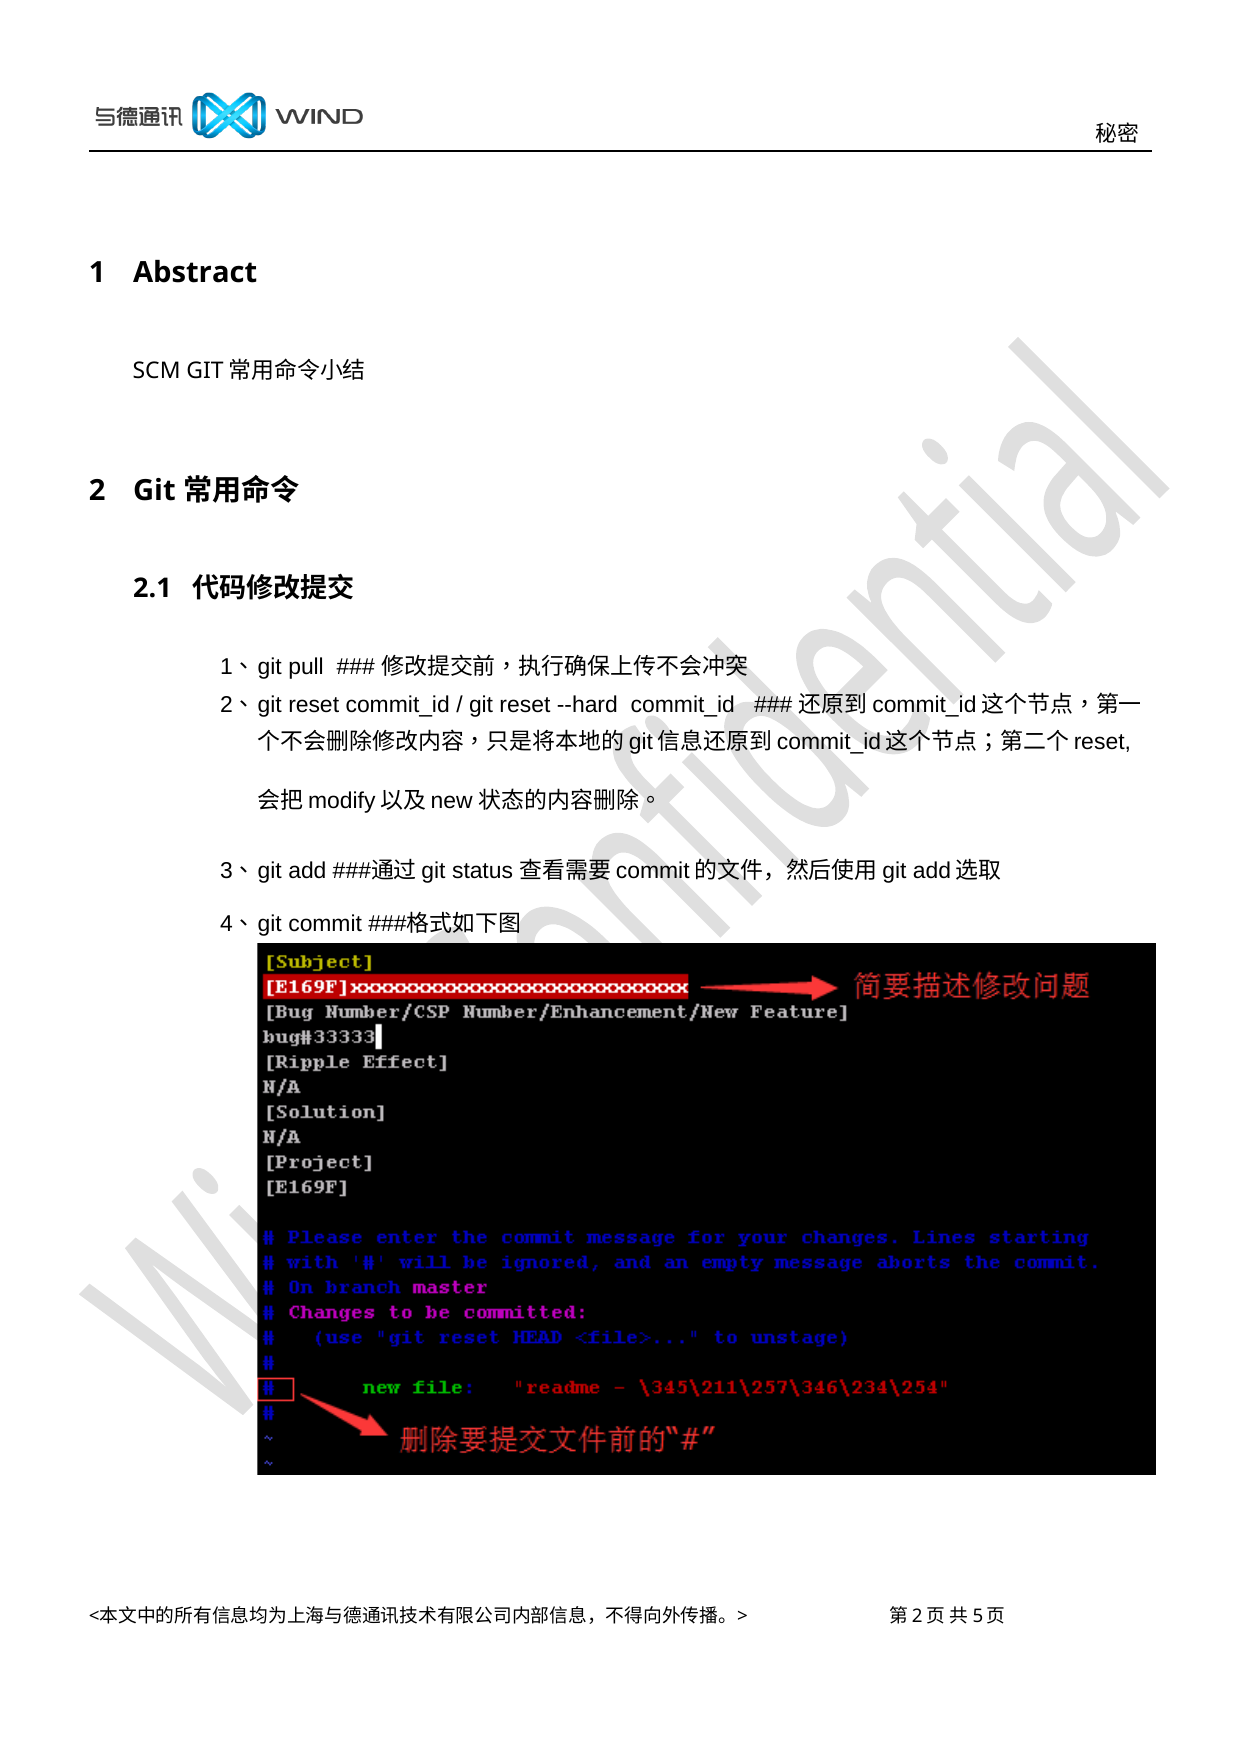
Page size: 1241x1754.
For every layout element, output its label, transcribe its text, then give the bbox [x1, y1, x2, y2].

picture [257, 943, 1156, 1475]
text SCM GIT常用命令小结 [132, 336, 1152, 401]
list git reset commit_id / git reset --hard commit_id ### 还原到commit_id这个节点，第一个不会删除修改内容，只是将本地的git信息还原到commit_id这个节点；第二个reset, 会把modify以及new 状态的内容删除。 [220, 687, 1152, 831]
list git add ###通过git status 查看需要commit的文件，然后使用git add选取 [220, 836, 1152, 901]
subtitle Abstract [89, 239, 1152, 304]
picture [88, 88, 370, 142]
list git pull ### 修改提交前，执行确保上传不会冲突 [220, 650, 1152, 682]
subtitle Git 常用命令 [89, 456, 1152, 521]
list git commit ###格式如下图 [220, 906, 1152, 939]
subtitle 代码修改提交 [133, 553, 1152, 618]
